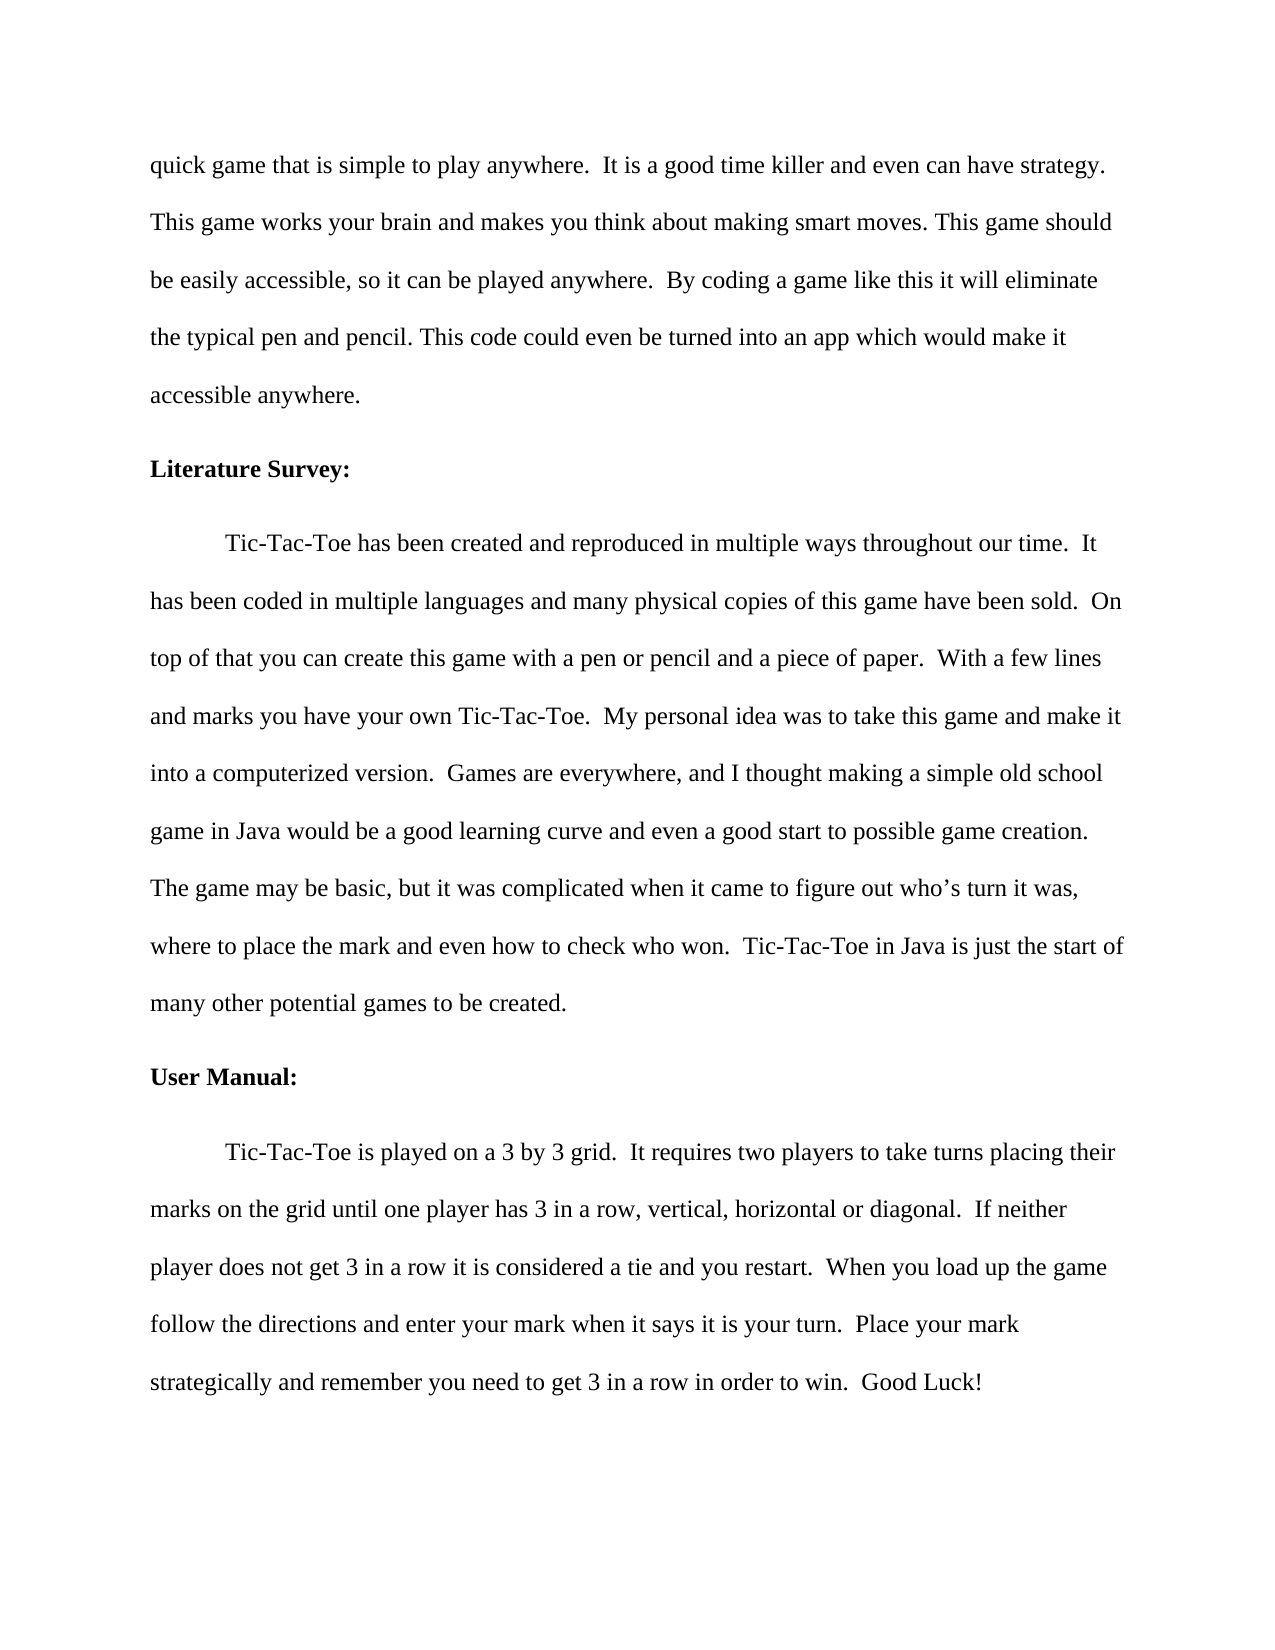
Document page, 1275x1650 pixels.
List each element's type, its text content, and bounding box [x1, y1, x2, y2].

text User Manual: [150, 1062, 1125, 1091]
text Literature Survey: [150, 454, 1125, 483]
text Tic-Tac-Toe is played on a 3 by 3 grid. It requires two players to take turns placing their marks on the grid until one player has 3 in a row, vertical, horizontal or diagonal. If neither player does not get 3 in a row it is considered a tie and you restart. When you load up the game follow the directions and enter your mark when it says it is your turn. Place your mark strategically and remember you need to get 3 in a row in order to win. Good Luck! [150, 1137, 1125, 1395]
text Tic-Tac-Toe has been created and reproduced in multiple ways throughout our time. It has been coded in multiple languages and many physical copies of this game have been sold. On top of that you can create this game with a pen or pencil and a piece of paper. With a few lines and marks you have your own Tic-Tac-Toe. My personal idea was to take this game and make it into a computerized version. Games are everywhere, and I thought making a simple old school game in Java would be a good learning curve and even a good start to possible game creation. The game may be basic, but it was complicated when it came to figure out who’s turn it was, where to place the mark and even how to check who won. Tic-Tac-Toe in Java is just the start of many other potential games to be created. [150, 528, 1125, 1017]
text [150, 150, 1125, 409]
